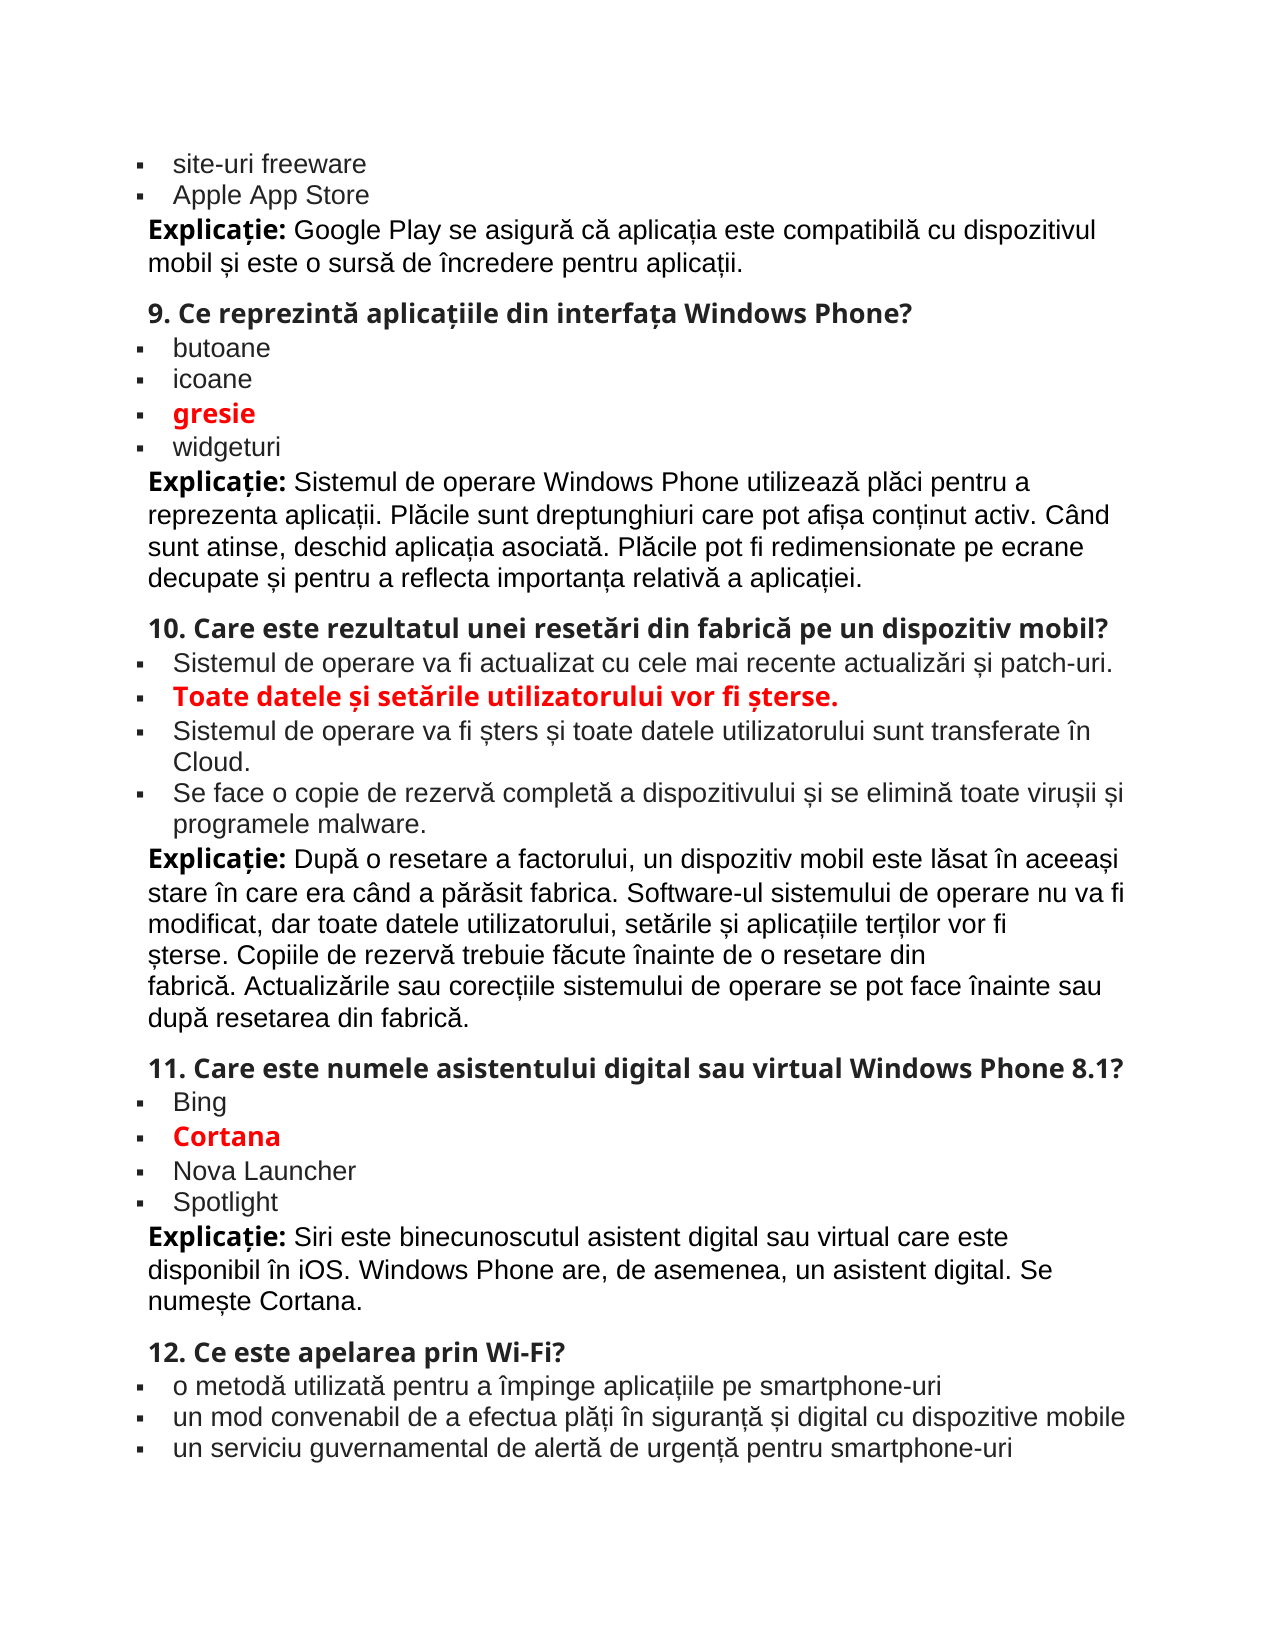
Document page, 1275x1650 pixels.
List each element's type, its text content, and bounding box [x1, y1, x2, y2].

list Se face o copie de rezervă completă a dispozitivului și se elimină toate virușii și programele malware. [135, 777, 1127, 840]
list widgeturi [135, 431, 1127, 462]
list gresie [135, 394, 1127, 431]
text 9. Ce reprezintă aplicațiile din interfața Windows Phone? [148, 295, 1127, 332]
text 12. Ce este apelarea prin Wi-Fi? [148, 1333, 1127, 1370]
list Sistemul de operare va fi șters și toate datele utilizatorului sunt transferate în Cloud. [135, 715, 1127, 777]
list Sistemul de operare va fi actualizat cu cele mai recente actualizări și patch-uri. [135, 647, 1127, 678]
list Cortana [135, 1118, 1127, 1154]
list Bing [135, 1086, 1127, 1118]
text 11. Care este numele asistentului digital sau virtual Windows Phone 8.1? [148, 1049, 1127, 1086]
list un mod convenabil de a efectua plăți în siguranță și digital cu dispozitive mobile [135, 1401, 1127, 1432]
list Nova Launcher [135, 1154, 1127, 1186]
list un serviciu guvernamental de alertă de urgență pentru smartphone-uri [135, 1432, 1127, 1464]
text Explicație: Sistemul de operare Windows Phone utilizează plăci pentru a reprezenta aplicații. Plăcile sunt dreptunghiuri care pot afișa conținut activ. Când sunt atinse, deschid aplicația asociată. Plăcile pot fi redimensionate pe ecrane decupate și pentru a reflecta importanța relativă a aplicației. [148, 462, 1127, 593]
text Explicație: După o resetare a factorului, un dispozitiv mobil este lăsat în aceeași stare în care era când a părăsit fabrica. Software-ul sistemului de operare nu va fi modificat, dar toate datele utilizatorului, setările și aplicațiile terților vor fi șterse. Copiile de rezervă trebuie făcute înainte de o resetare din fabrică. Actualizările sau corecțiile sistemului de operare se pot face înainte sau după resetarea din fabrică. [148, 840, 1127, 1033]
list Toate datele și setările utilizatorului vor fi șterse. [135, 678, 1127, 715]
list Spotlight [135, 1186, 1127, 1217]
list o metodă utilizată pentru a împinge aplicațiile pe smartphone-uri [135, 1370, 1127, 1401]
list icoane [135, 363, 1127, 394]
list butoane [135, 332, 1127, 363]
list site-uri freeware [135, 148, 1127, 179]
text Explicație: Siri este binecunoscutul asistent digital sau virtual care este disponibil în iOS. Windows Phone are, de asemenea, un asistent digital. Se numește Cortana. [148, 1217, 1127, 1316]
text 10. Care este rezultatul unei resetări din fabrică pe un dispozitiv mobil? [148, 610, 1127, 647]
list Apple App Store [135, 179, 1127, 210]
text Explicație: Google Play se asigură că aplicația este compatibilă cu dispozitivul mobil și este o sursă de încredere pentru aplicații. [148, 210, 1127, 278]
